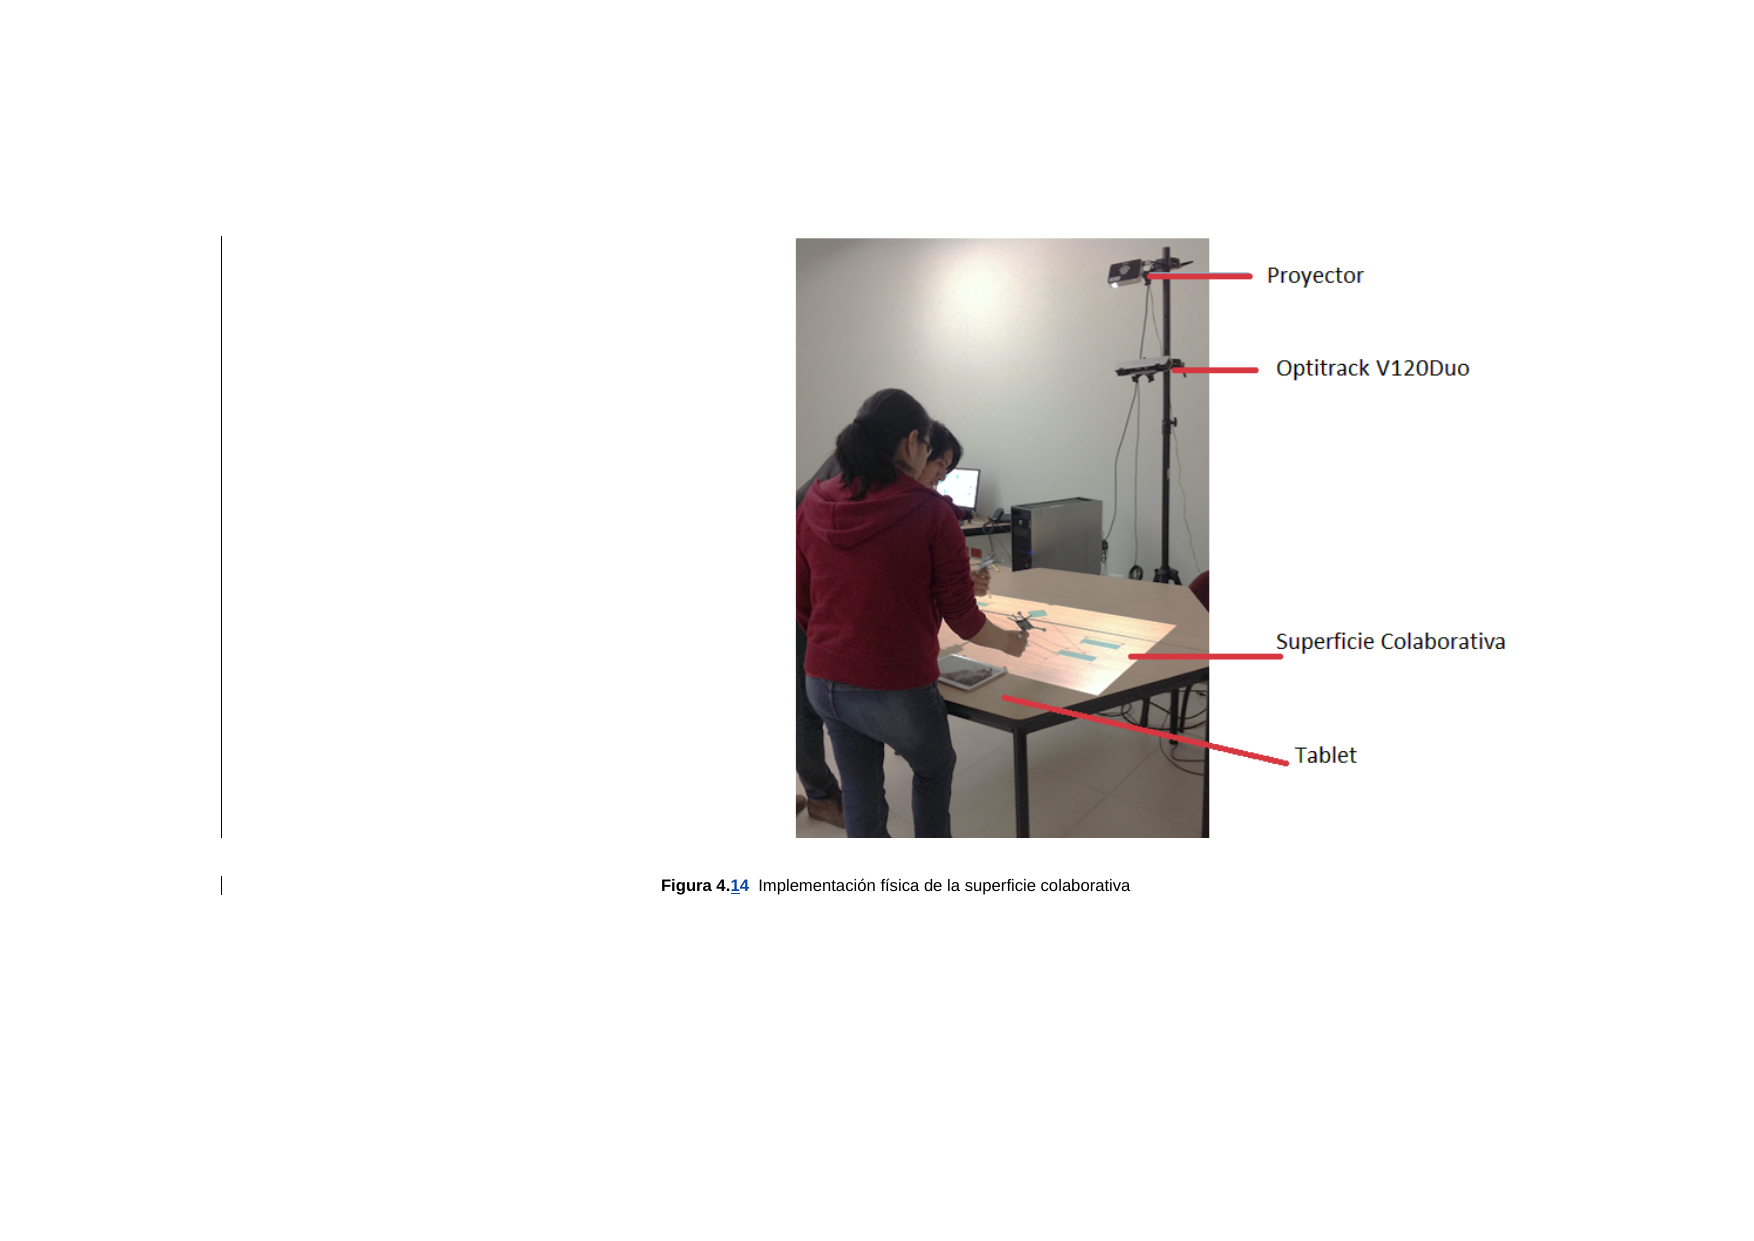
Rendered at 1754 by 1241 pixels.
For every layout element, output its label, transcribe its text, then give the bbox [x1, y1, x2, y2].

list Figura 4. Implementación física de la superficie colaborativa [274, 876, 1518, 895]
picture [795, 236, 1518, 838]
